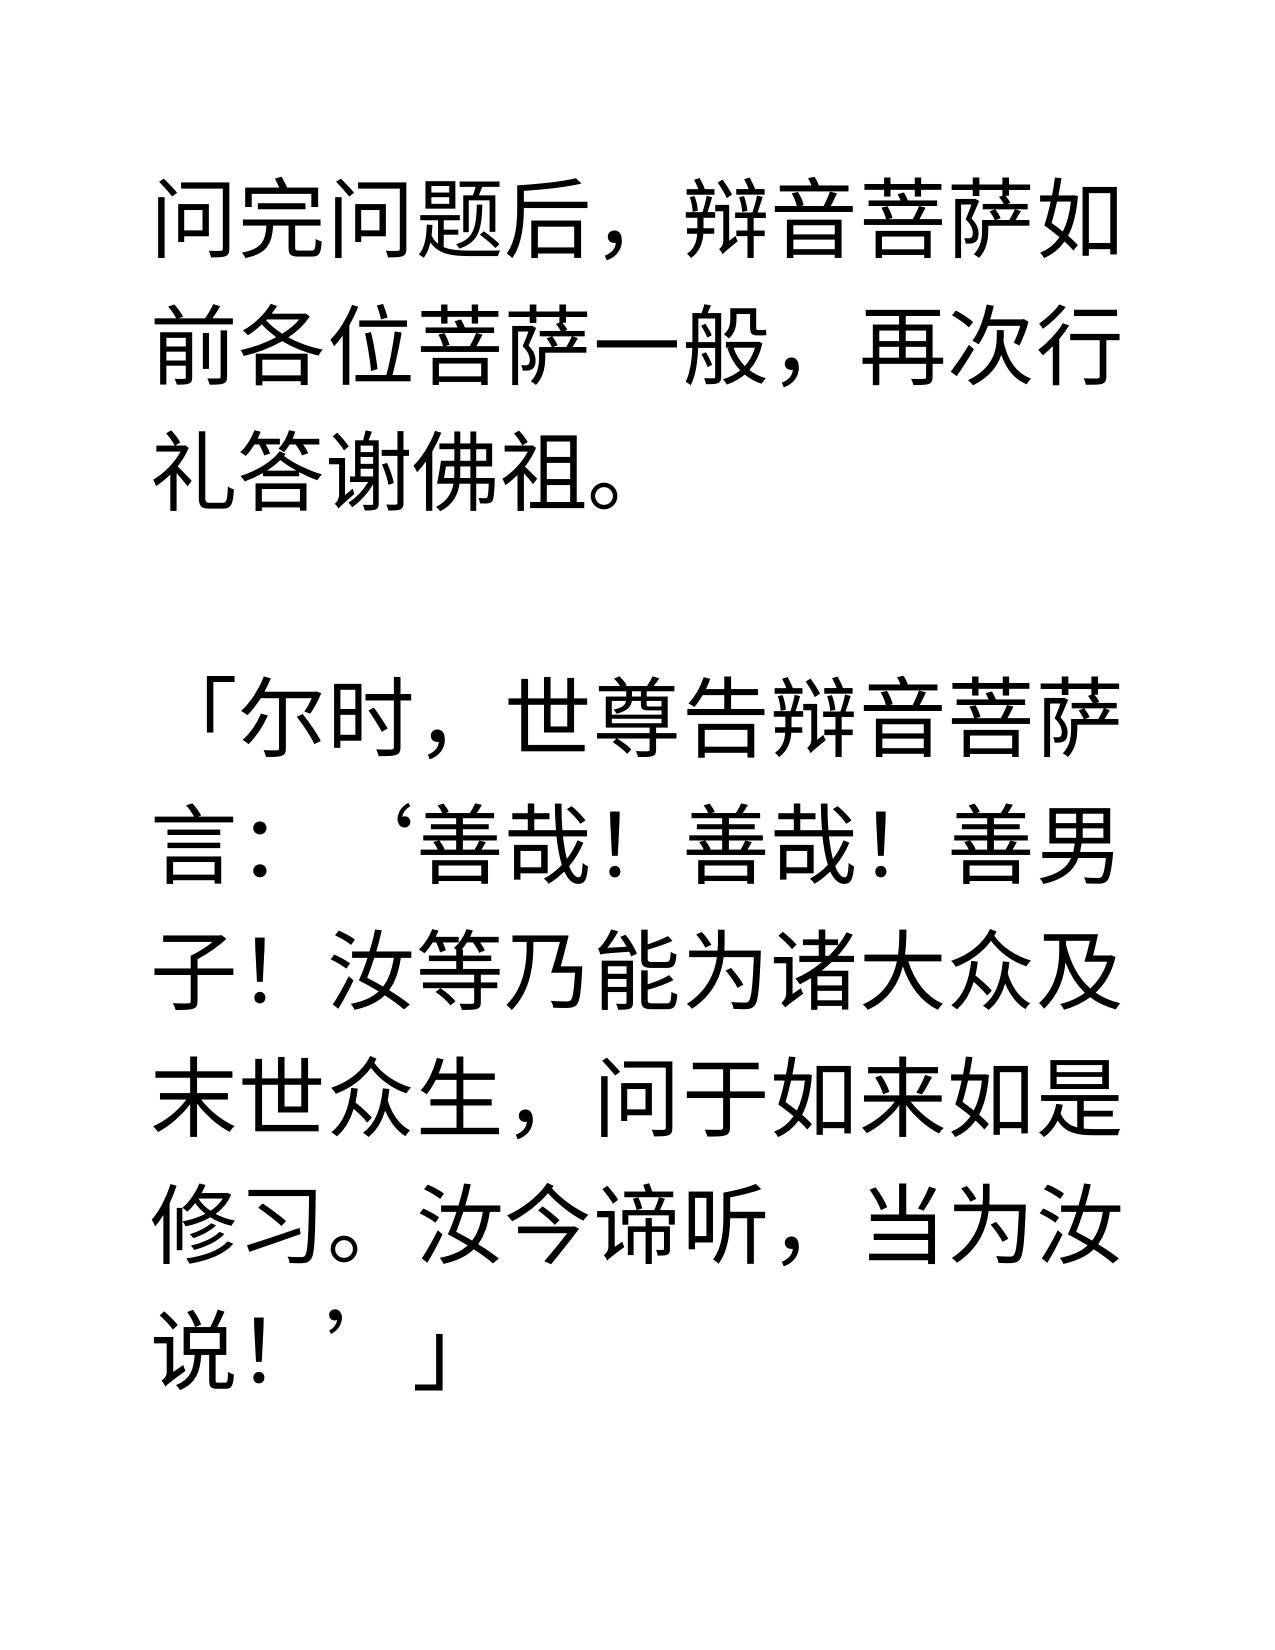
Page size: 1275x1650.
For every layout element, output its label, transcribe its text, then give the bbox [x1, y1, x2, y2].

text 「尔时，世尊告辩音菩萨言：‘善哉！善哉！善男子！汝等乃能为诸大众及末世众生，问于如来如是修习。汝今谛听，当为汝说！’」 [150, 649, 1125, 1409]
text 问完问题后，辩音菩萨如前各位菩萨一般，再次行礼答谢佛祖。 [150, 150, 1125, 530]
